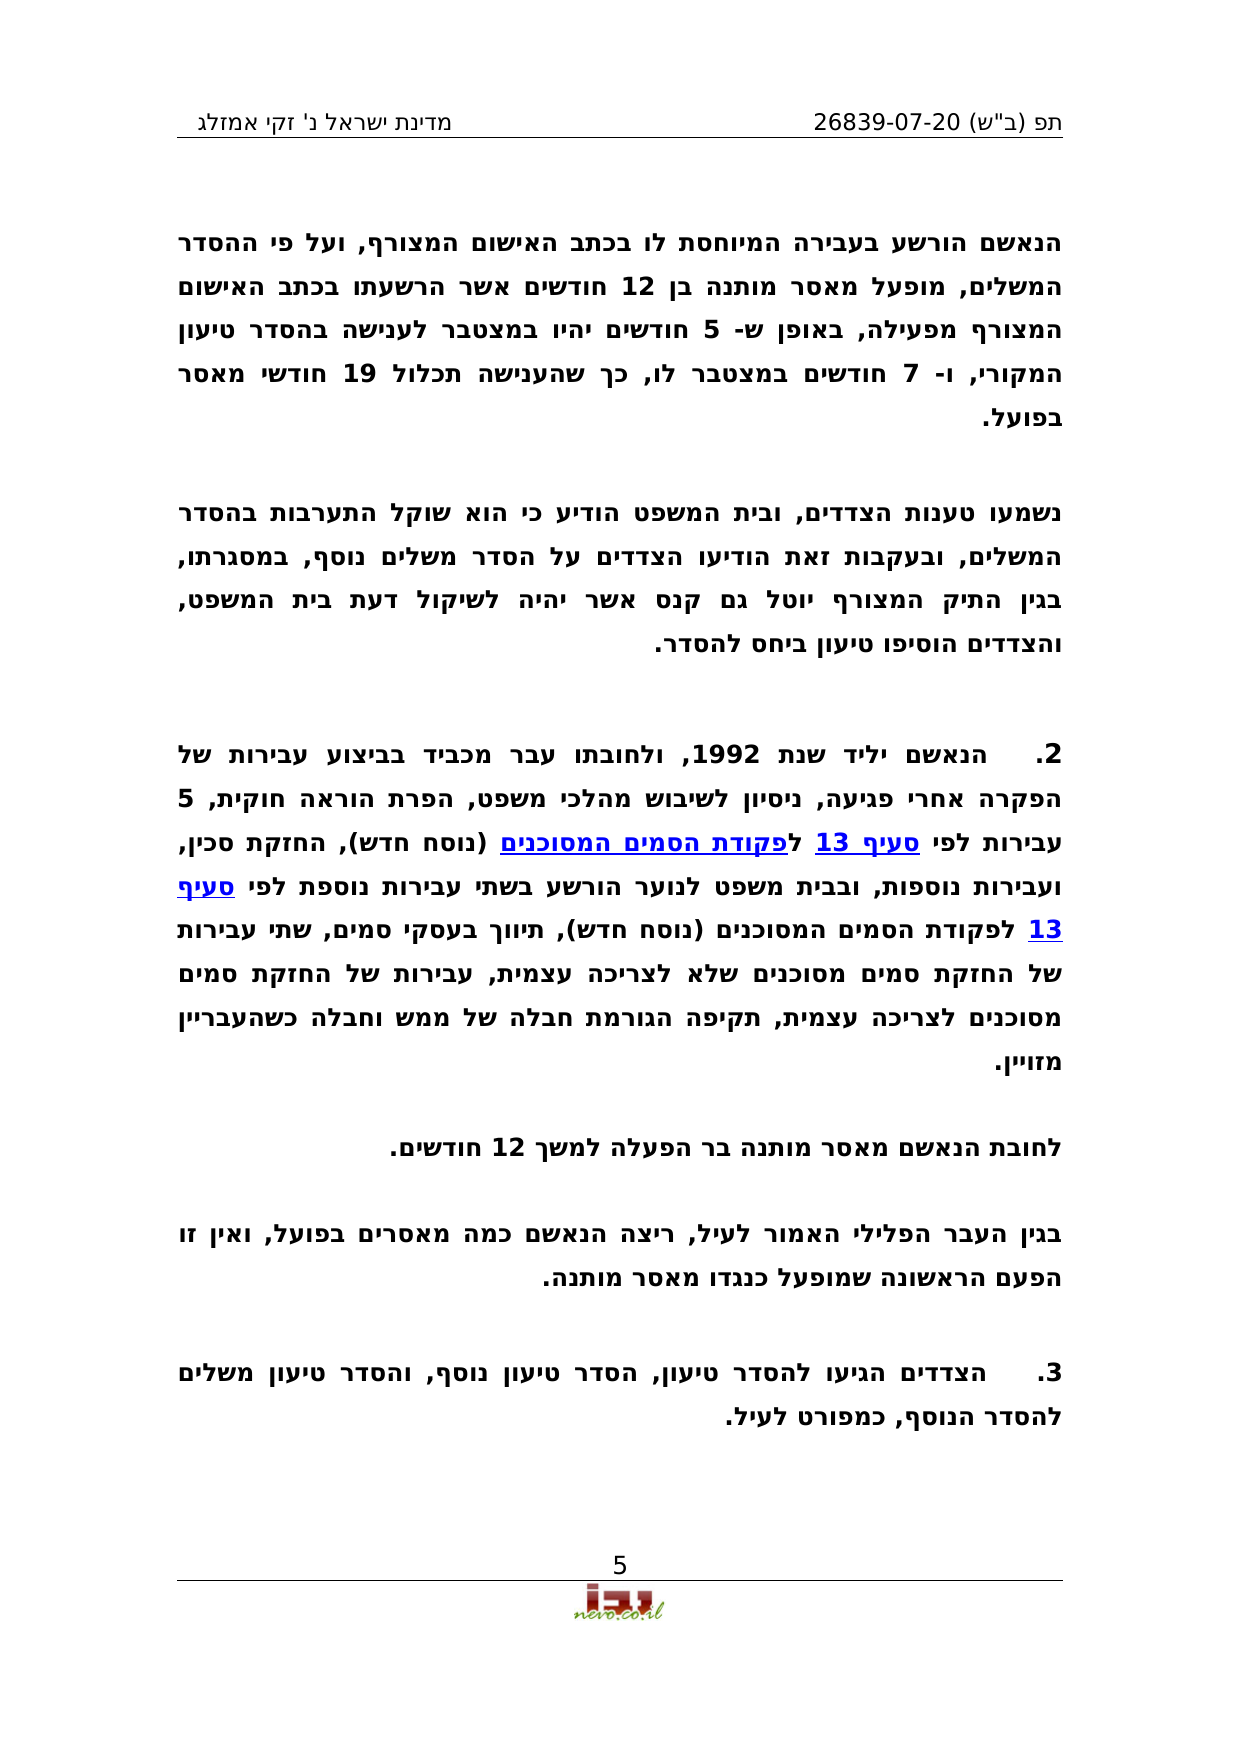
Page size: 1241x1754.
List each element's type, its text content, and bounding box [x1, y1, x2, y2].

text בגין העבר הפלילי האמור לעיל, ריצה הנאשם כמה מאסרים בפועל, ואין זו הפעם הראשונה שמופעל כנגדו מאסר מותנה. [177, 1220, 1063, 1293]
text לחובת הנאשם מאסר מותנה בר הפעלה למשך 12 חודשים. [177, 1133, 1063, 1162]
text 2. הנאשם יליד שנת 1992, ולחובתו עבר מכביד בביצוע עבירות של הפקרה אחרי פגיעה, ניסיון לשיבוש מהלכי משפט, הפרת הוראה חוקית, 5 עבירות לפי סעיף 13 לפקודת הסמים המסוכנים (נוסח חדש), החזקת סכין, ועבירות נוספות, ובבית משפט לנוער הורשע בשתי עבירות נוספת לפי סעיף 13 לפקודת הסמים המסוכנים (נוסח חדש), תיווך בעסקי סמים, שתי עבירות של החזקת סמים מסוכנים שלא לצריכה עצמית, עבירות של החזקת סמים מסוכנים לצריכה עצמית, תקיפה הגורמת חבלה של ממש וחבלה כשהעבריין מזויין. [177, 738, 1063, 1076]
picture [574, 1583, 666, 1621]
text נשמעו טענות הצדדים, ובית המשפט הודיע כי הוא שוקל התערבות בהסדר המשלים, ובעקבות זאת הודיעו הצדדים על הסדר משלים נוסף, במסגרתו, בגין התיק המצורף יוטל גם קנס אשר יהיה לשיקול דעת בית המשפט, והצדדים הוסיפו טיעון ביחס להסדר. [177, 498, 1063, 658]
text הנאשם הורשע בעבירה המיוחסת לו בכתב האישום המצורף, ועל פי ההסדר המשלים, מופעל מאסר מותנה בן 12 חודשים אשר הרשעתו בכתב האישום המצורף מפעילה, באופן ש- 5 חודשים יהיו במצטבר לענישה בהסדר טיעון המקורי, ו- 7 חודשים במצטבר לו, כך שהענישה תכלול 19 חודשי מאסר בפועל. [177, 228, 1063, 432]
text 3. הצדדים הגיעו להסדר טיעון, הסדר טיעון נוסף, והסדר טיעון משלים להסדר הנוסף, כמפורט לעיל. [177, 1358, 1063, 1431]
